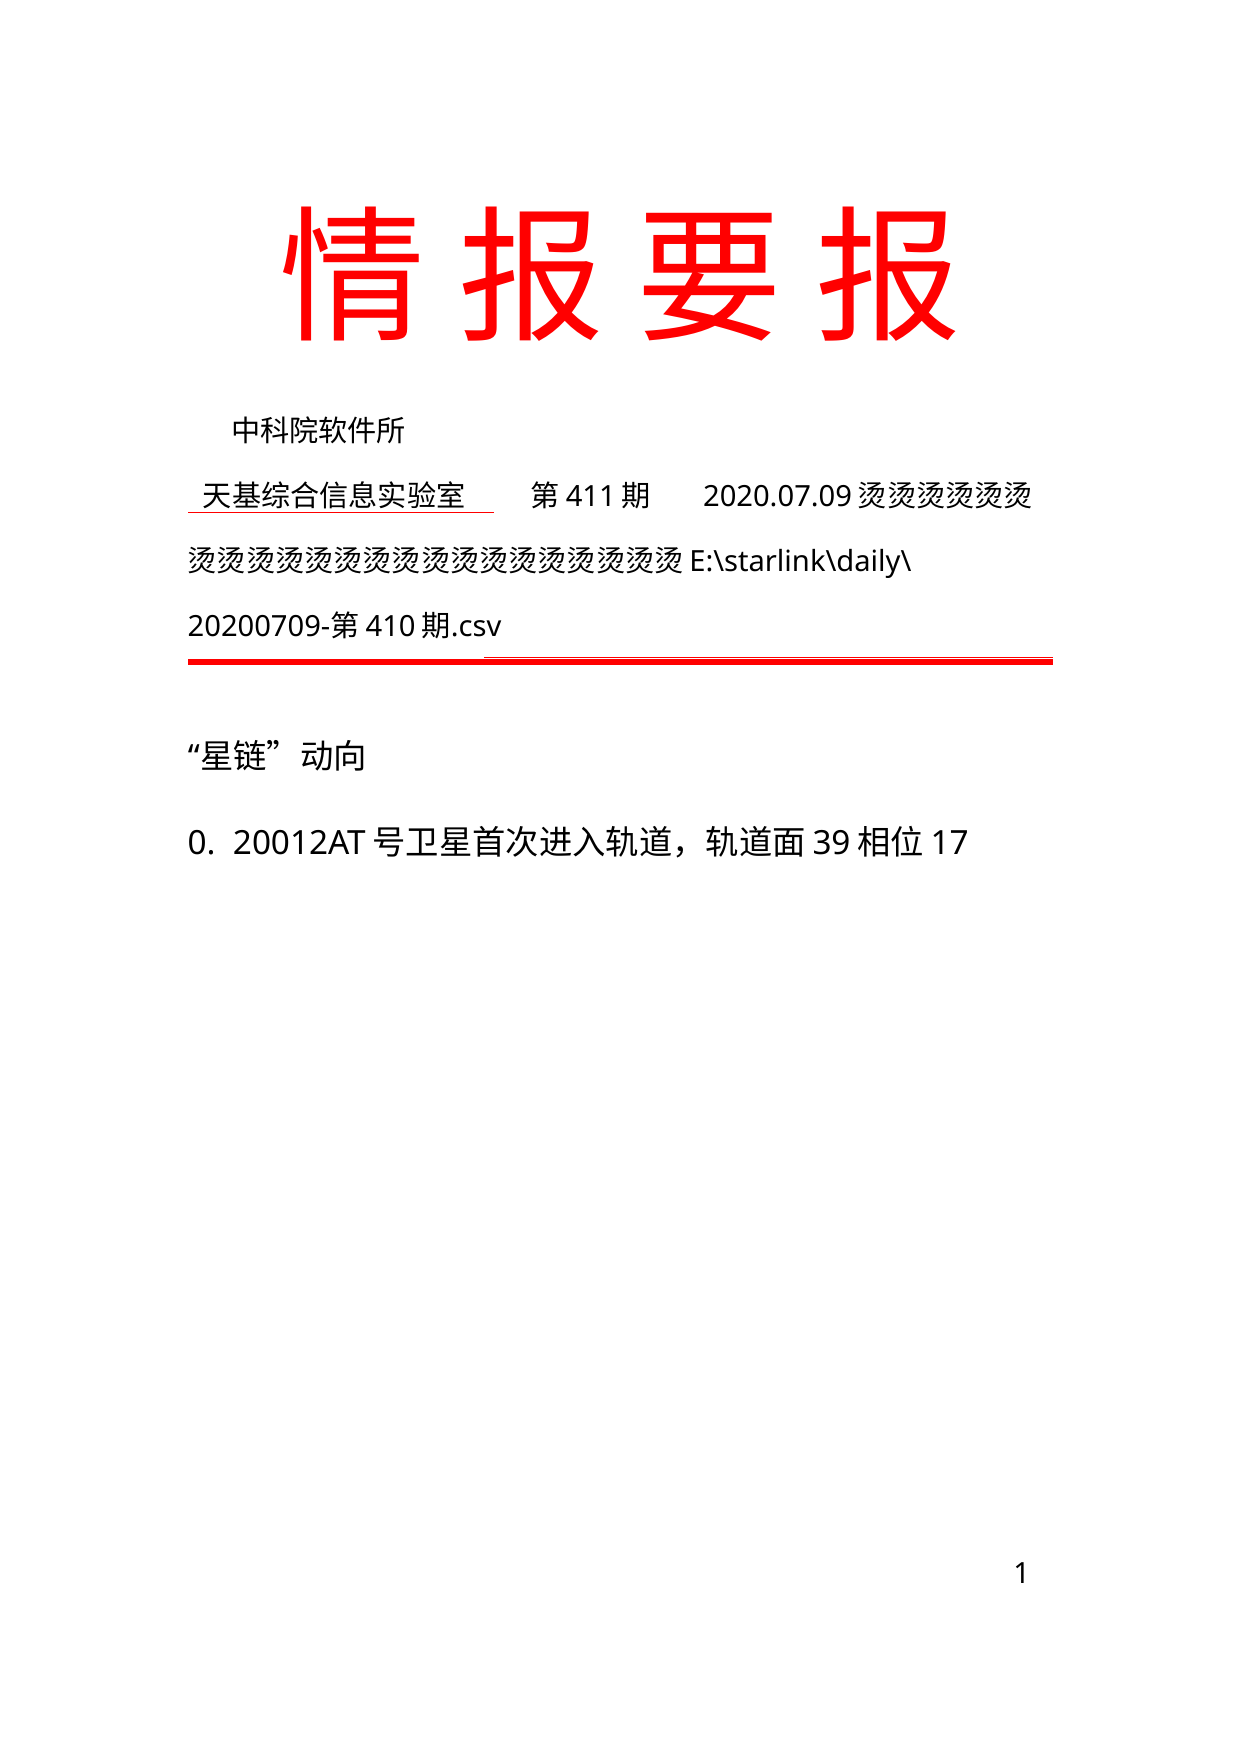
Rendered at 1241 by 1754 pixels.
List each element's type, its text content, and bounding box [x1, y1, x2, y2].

text 中科院软件所 [187, 397, 1053, 462]
text 天基综合信息实验室 第411期 2020.07.09烫烫烫烫烫烫烫烫烫烫烫烫烫烫烫烫烫烫烫烫烫烫烫E:\starlink\daily\20200709-第410期.csv [187, 462, 1053, 722]
subtitle “星链”动向 [188, 722, 1029, 787]
text 0. 20012AT号卫星首次进入轨道，轨道面39相位17 [187, 808, 1029, 967]
text 情 报 要 报 [187, 152, 1053, 380]
